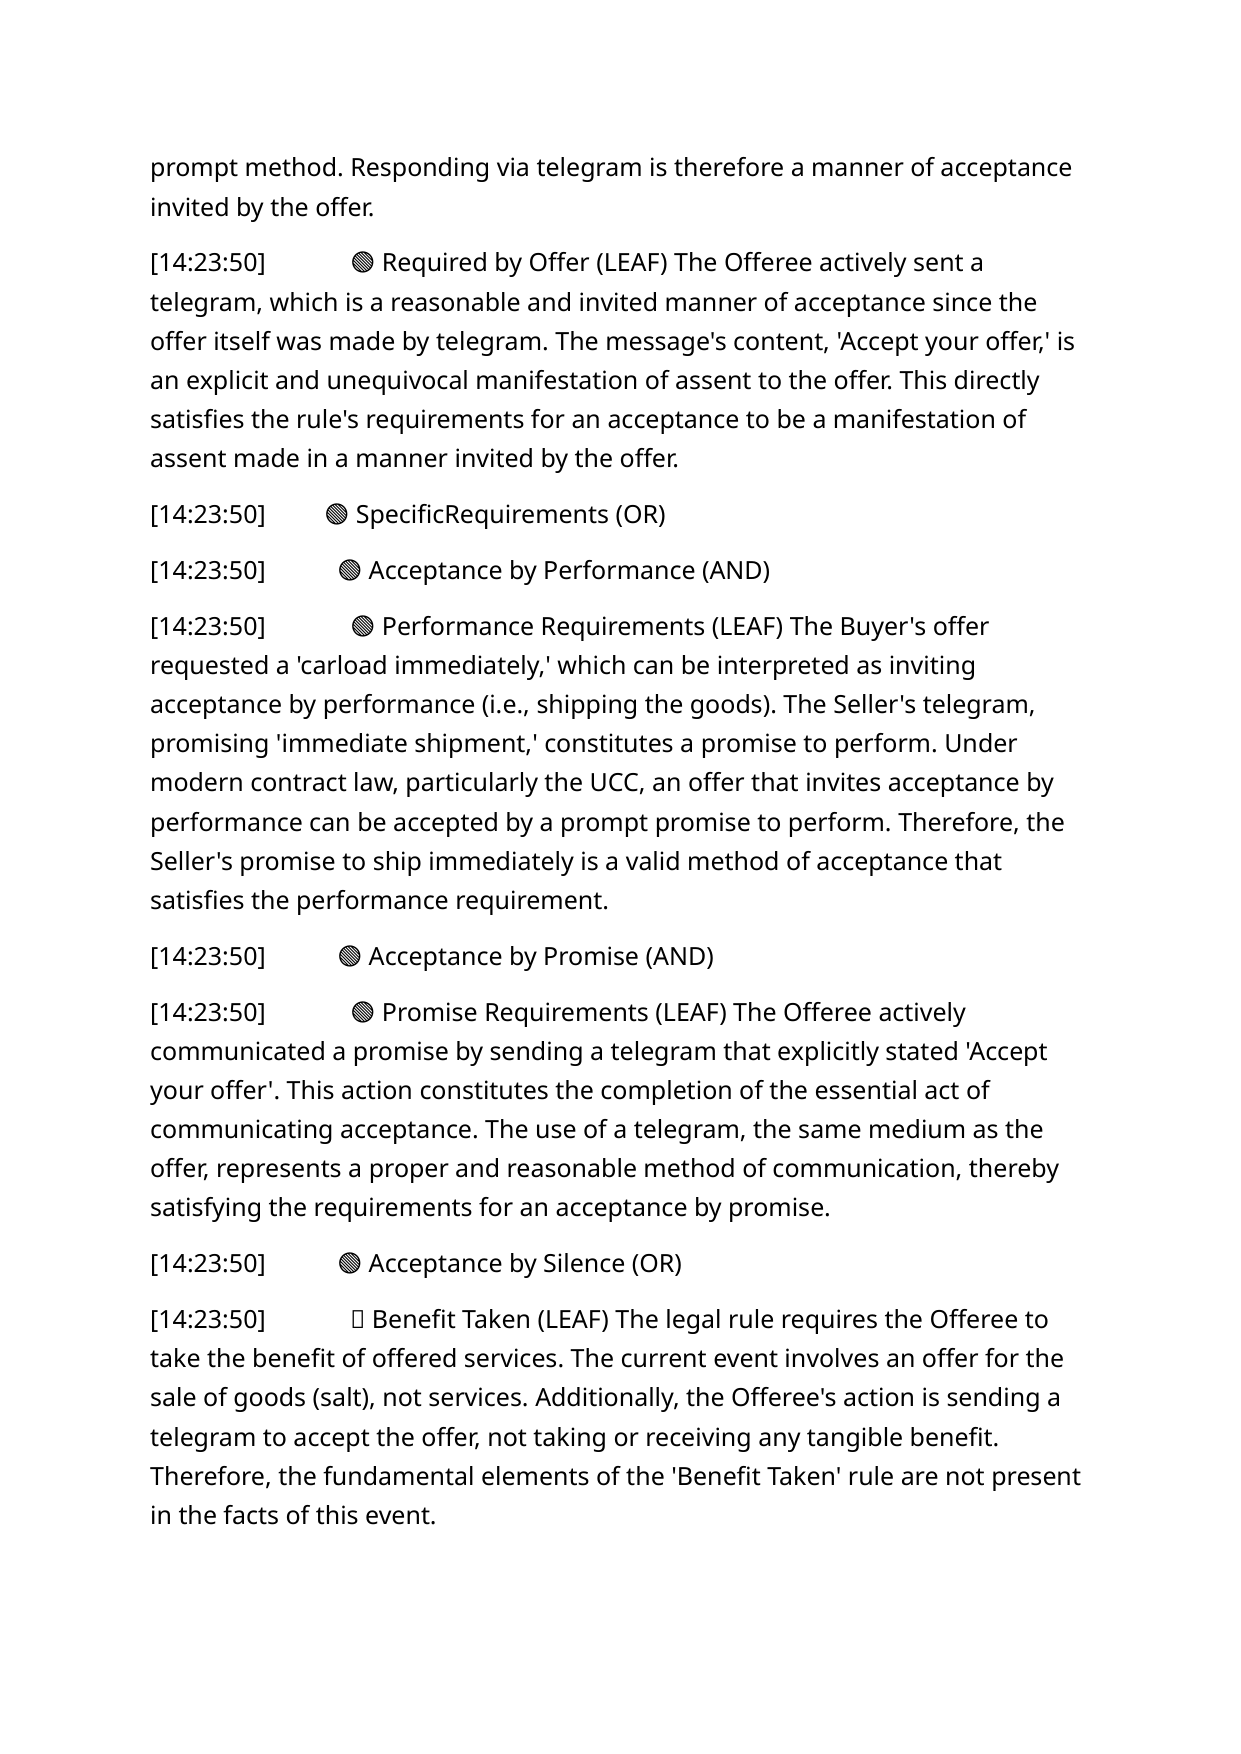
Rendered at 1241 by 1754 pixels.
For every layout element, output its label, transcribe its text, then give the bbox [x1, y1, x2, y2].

text [14:23:50] 🔴 Benefit Taken (LEAF) The legal rule requires the Offeree to take the benefit of offered services. The current event involves an offer for the sale of goods (salt), not services. Additionally, the Offeree's action is sending a telegram to accept the offer, not taking or receiving any tangible benefit. Therefore, the fundamental elements of the 'Benefit Taken' rule are not present in the facts of this event. [150, 1302, 1090, 1532]
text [150, 150, 1090, 223]
text [14:23:50] 🟢 Acceptance by Promise (AND) [150, 938, 1090, 972]
text [14:23:50] 🟢 Required by Offer (LEAF) The Offeree actively sent a telegram, which is a reasonable and invited manner of acceptance since the offer itself was made by telegram. The message's content, 'Accept your offer,' is an explicit and unequivocal manifestation of assent to the offer. This directly satisfies the rule's requirements for an acceptance to be a manifestation of assent made in a manner invited by the offer. [150, 245, 1090, 475]
text [14:23:50] 🟢 Promise Requirements (LEAF) The Offeree actively communicated a promise by sending a telegram that explicitly stated 'Accept your offer'. This action constitutes the completion of the essential act of communicating acceptance. The use of a telegram, the same medium as the offer, represents a proper and reasonable method of communication, thereby satisfying the requirements for an acceptance by promise. [150, 994, 1090, 1224]
text [14:23:50] 🟢 SpecificRequirements (OR) [150, 497, 1090, 531]
text [14:23:50] 🟢 Acceptance by Silence (OR) [150, 1246, 1090, 1280]
text [14:23:50] 🟢 Performance Requirements (LEAF) The Buyer's offer requested a 'carload immediately,' which can be interpreted as inviting acceptance by performance (i.e., shipping the goods). The Seller's telegram, promising 'immediate shipment,' constitutes a promise to perform. Under modern contract law, particularly the UCC, an offer that invites acceptance by performance can be accepted by a prompt promise to perform. Therefore, the Seller's promise to ship immediately is a valid method of acceptance that satisfies the performance requirement. [150, 608, 1090, 917]
text [14:23:50] 🟢 Acceptance by Performance (AND) [150, 552, 1090, 587]
